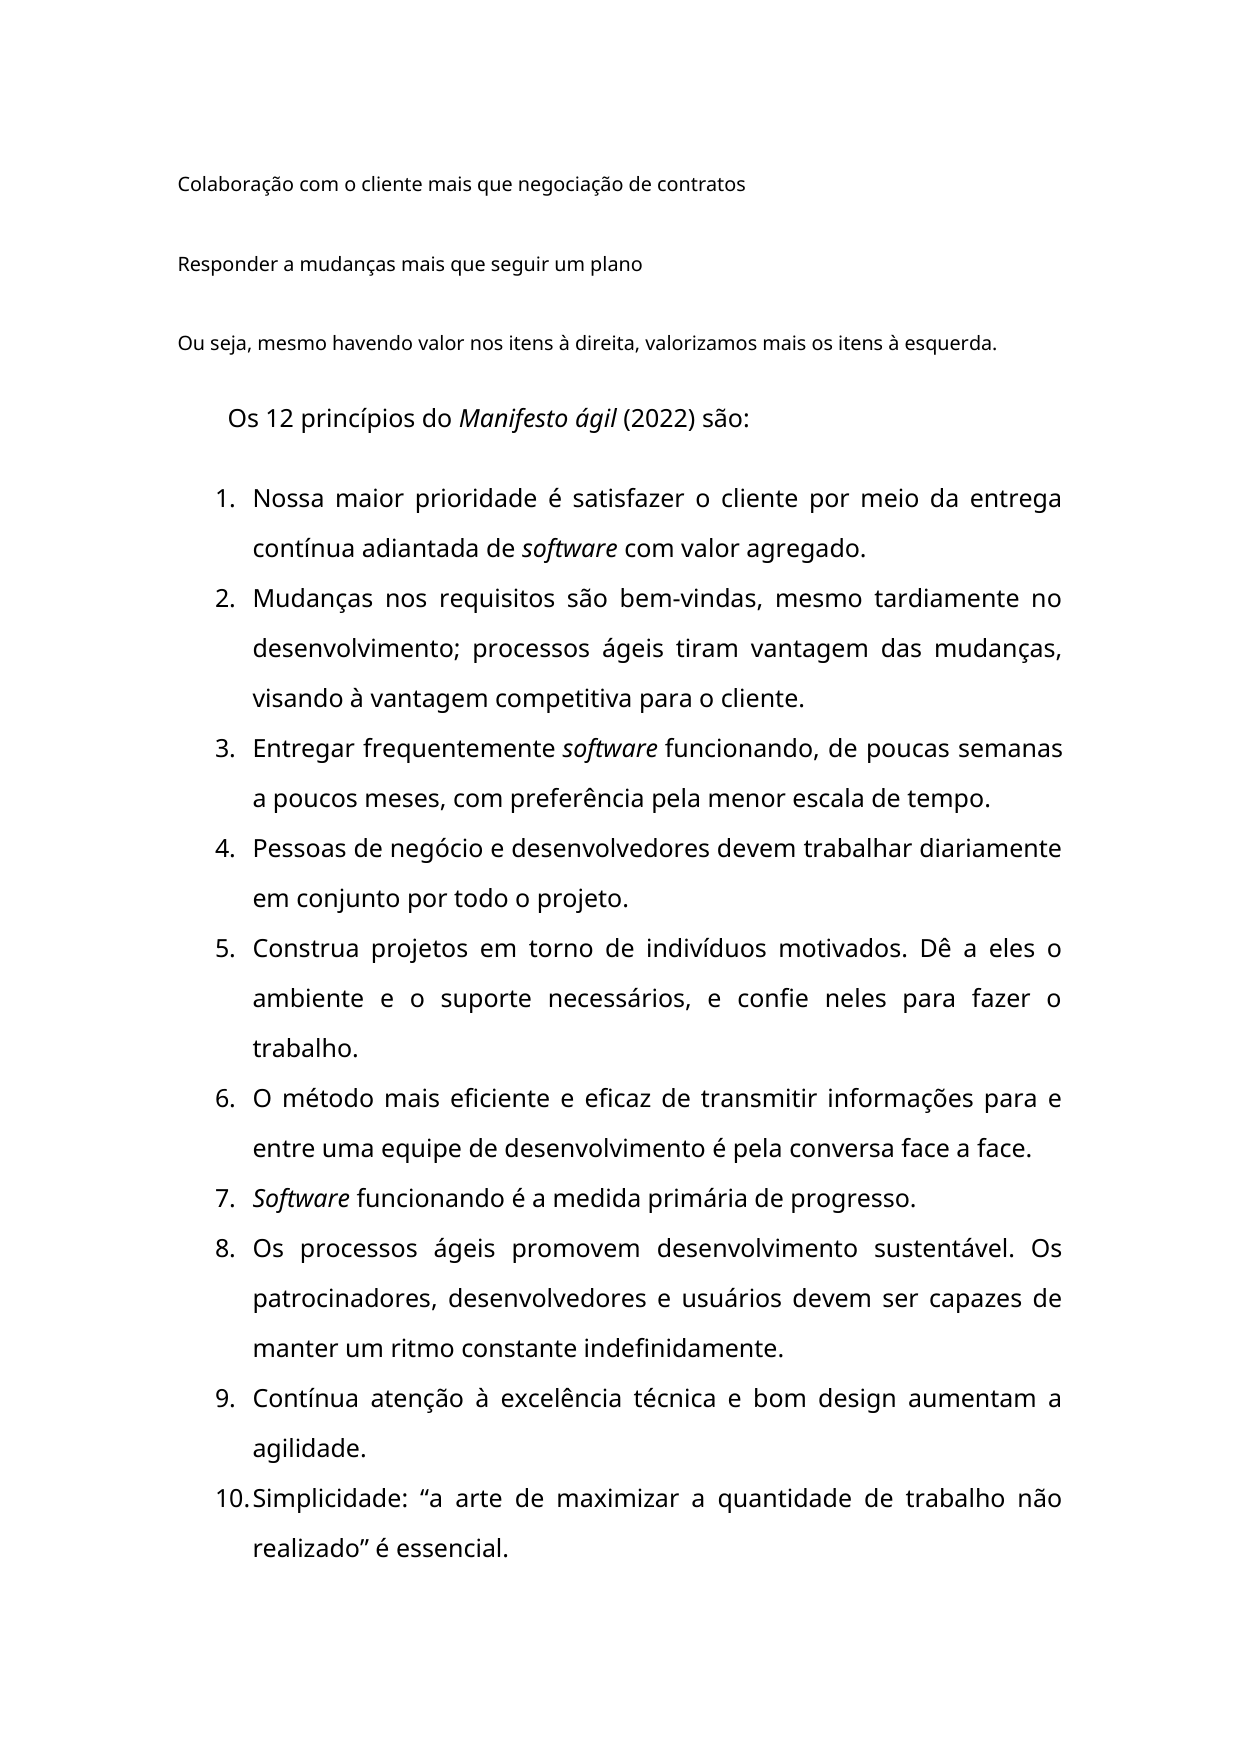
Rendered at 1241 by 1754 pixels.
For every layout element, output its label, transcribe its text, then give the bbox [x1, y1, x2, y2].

list Pessoas de negócio e desenvolvedores devem trabalhar diariamente em conjunto por todo o projeto. [215, 814, 1063, 914]
text Colaboração com o cliente mais que negociação de contratos [177, 148, 1063, 198]
text Responder a mudanças mais que seguir um plano [177, 227, 1063, 277]
list Nossa maior prioridade é satisfazer o cliente por meio da entrega contínua adiantada de software com valor agregado. [215, 464, 1063, 564]
text Os 12 princípios do Manifesto ágil (2022) são: [177, 385, 1063, 435]
list Entregar frequentemente software funcionando, de poucas semanas a poucos meses, com preferência pela menor escala de tempo. [215, 714, 1063, 814]
list Software funcionando é a medida primária de progresso. [215, 1164, 1063, 1214]
list Construa projetos em torno de indivíduos motivados. Dê a eles o ambiente e o suporte necessários, e confie neles para fazer o trabalho. [215, 914, 1063, 1064]
list Simplicidade: “a arte de maximizar a quantidade de trabalho não realizado” é essencial. [215, 1464, 1063, 1564]
list Contínua atenção à excelência técnica e bom design aumentam a agilidade. [215, 1364, 1063, 1464]
text Ou seja, mesmo havendo valor nos itens à direita, valorizamos mais os itens à esquerda. [177, 306, 1063, 356]
list Mudanças nos requisitos são bem-vindas, mesmo tardiamente no desenvolvimento; processos ágeis tiram vantagem das mudanças, visando à vantagem competitiva para o cliente. [215, 564, 1063, 714]
list O método mais eficiente e eficaz de transmitir informações para e entre uma equipe de desenvolvimento é pela conversa face a face. [215, 1064, 1063, 1164]
list Os processos ágeis promovem desenvolvimento sustentável. Os patrocinadores, desenvolvedores e usuários devem ser capazes de manter um ritmo constante indefinidamente. [215, 1214, 1063, 1364]
